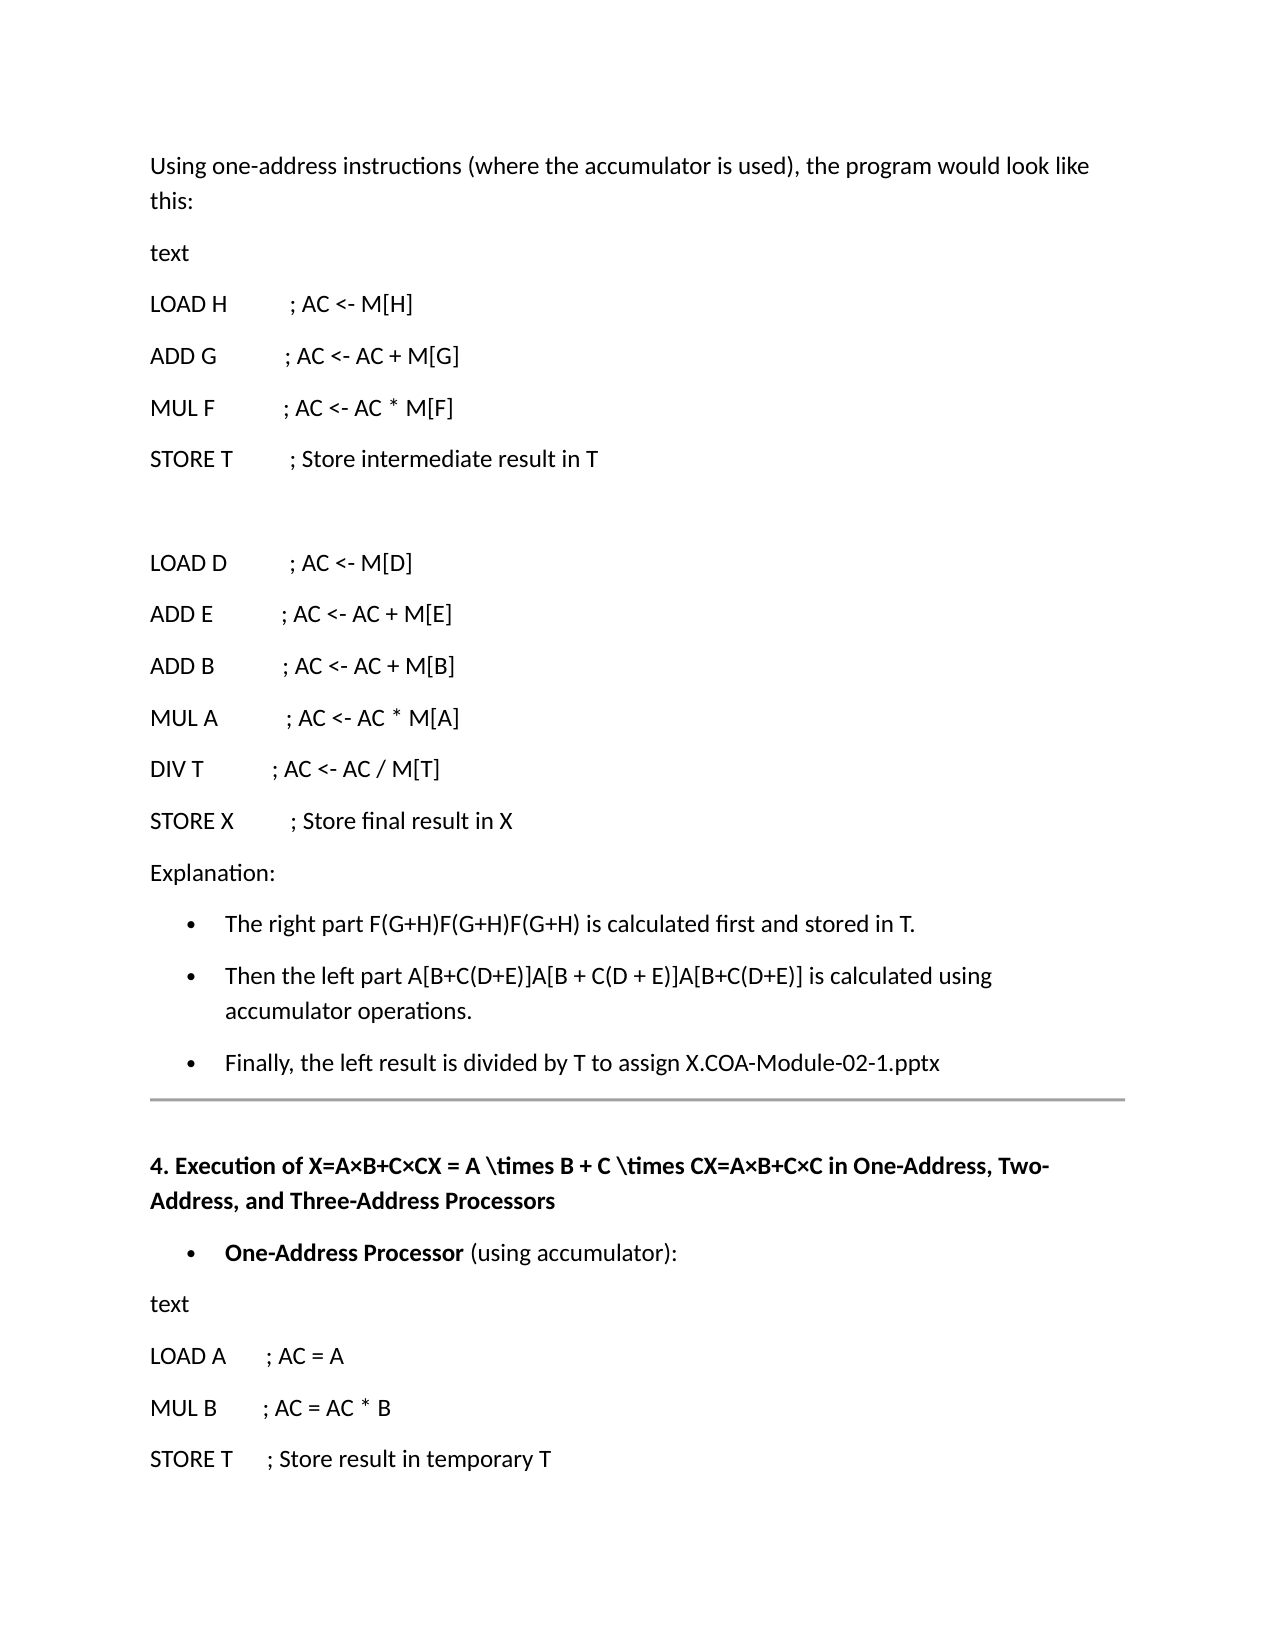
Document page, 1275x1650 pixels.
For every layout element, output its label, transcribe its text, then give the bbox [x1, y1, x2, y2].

text LOAD H ; AC <- M[H] [150, 288, 1125, 319]
text STORE X ; Store final result in X [150, 805, 1125, 836]
list Then the left part A[B+C(D+E)]A[B + C(D + E)]A[B+C(D+E)] is calculated using accumulator operations. [187, 960, 1125, 1026]
text MUL A ; AC <- AC * M[A] [150, 702, 1125, 732]
text ADD E ; AC <- AC + M[E] [150, 598, 1125, 629]
text text [150, 237, 1125, 267]
text text [150, 1288, 1125, 1319]
text MUL B ; AC = AC * B [150, 1392, 1125, 1422]
list One-Address Processor (using accumulator): [187, 1237, 1125, 1267]
text 4. Execution of X=A×B+C×CX = A \times B + C \times CX=A×B+C×C in One-Address, Two-Address, and Three-Address Processors [150, 1150, 1125, 1216]
text LOAD D ; AC <- M[D] [150, 547, 1125, 577]
text ADD B ; AC <- AC + M[B] [150, 650, 1125, 681]
text DIV T ; AC <- AC / M[T] [150, 753, 1125, 784]
text Using one-address instructions (where the accumulator is used), the program would look like this: [150, 150, 1125, 216]
text LOAD A ; AC = A [150, 1340, 1125, 1371]
text MUL F ; AC <- AC * M[F] [150, 392, 1125, 422]
text STORE T ; Store intermediate result in T [150, 443, 1125, 474]
list Finally, the left result is divided by T to assign X.COA-Module-02-1.pptx [187, 1047, 1125, 1077]
text ADD G ; AC <- AC + M[G] [150, 340, 1125, 371]
list The right part F(G+H)F(G+H)F(G+H) is calculated first and stored in T. [187, 908, 1125, 939]
text Explanation: [150, 857, 1125, 887]
text STORE T ; Store result in temporary T [150, 1443, 1125, 1474]
